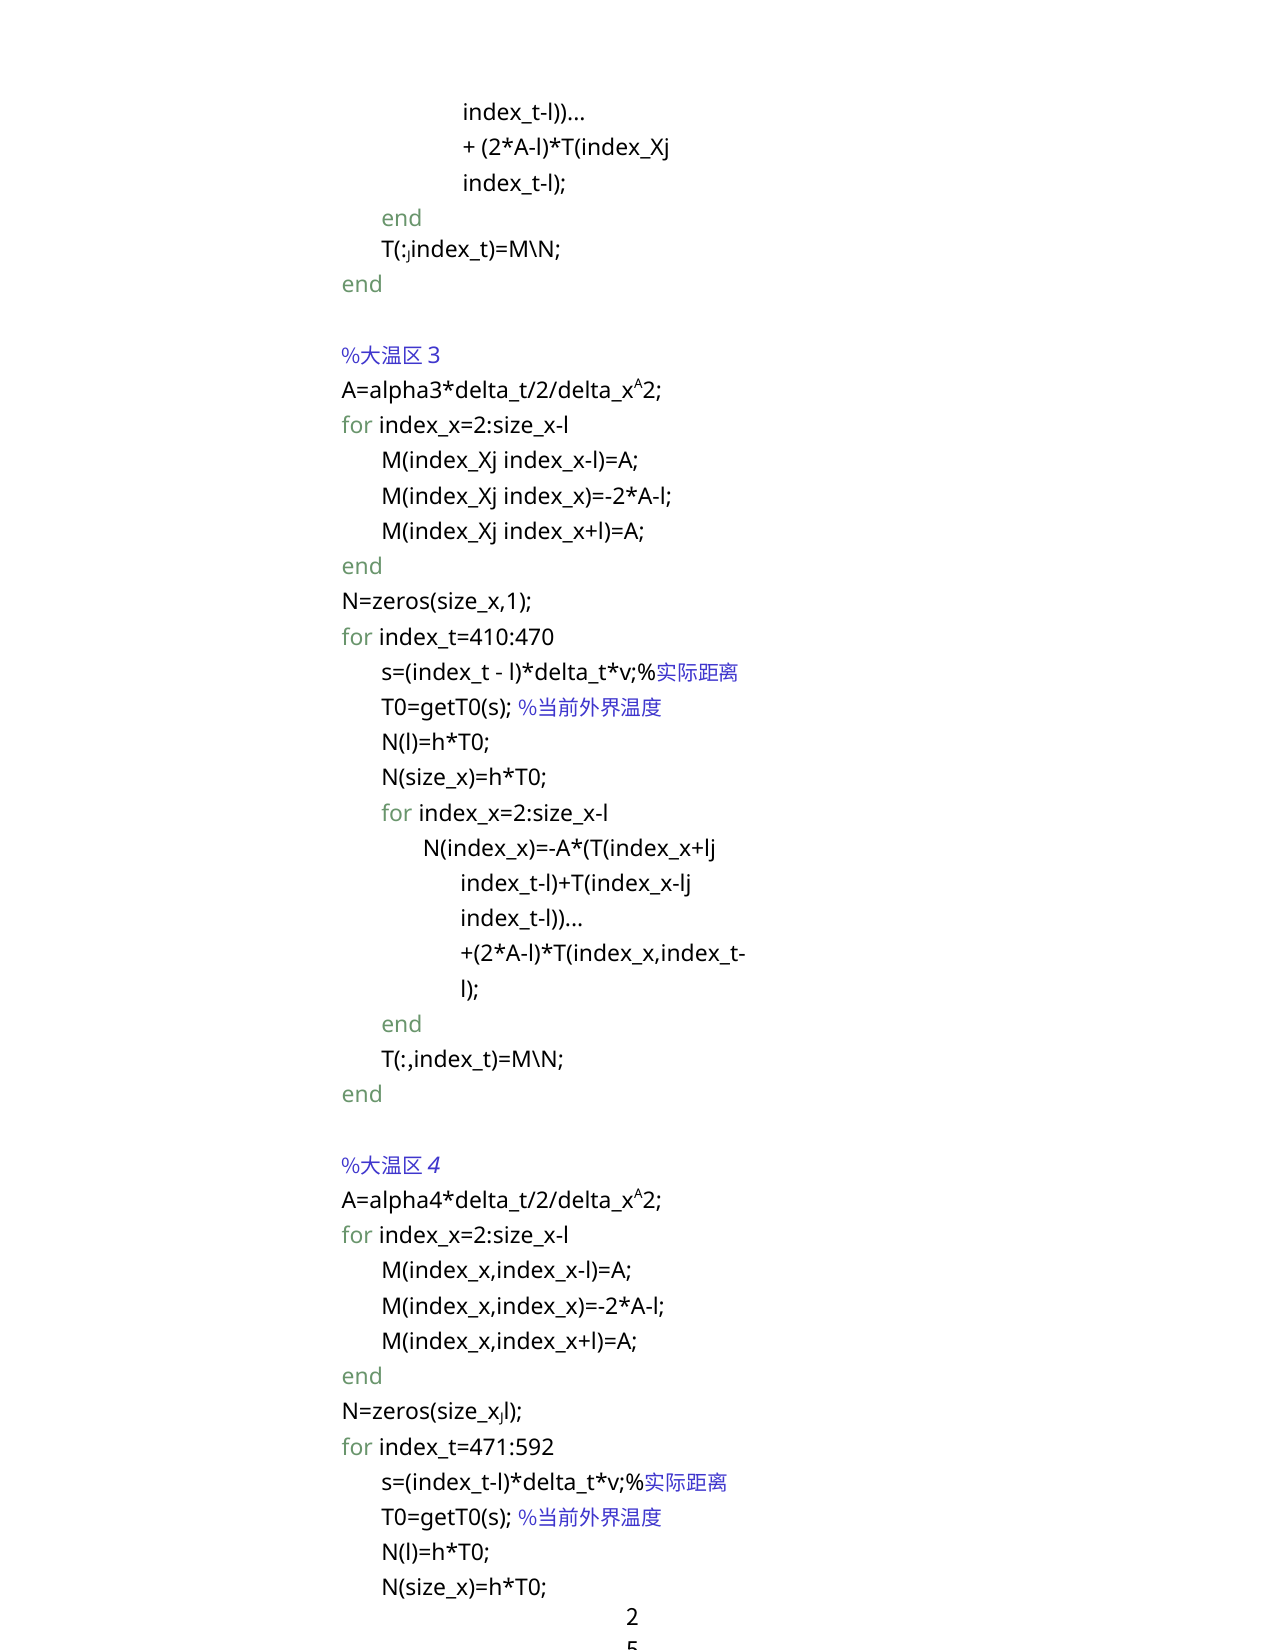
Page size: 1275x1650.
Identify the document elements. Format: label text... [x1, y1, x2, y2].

text s=(index_t - l)*delta_t*v;%实际距离 [381, 652, 753, 687]
text M(index_Xj index_x)=-2*A-l; [381, 476, 753, 511]
text M(index_x,index_x-l)=A; [381, 1251, 753, 1286]
text %大温区3 [341, 335, 753, 370]
text for index_x=2:size_x-l [341, 1216, 753, 1251]
text end [341, 1356, 753, 1392]
text M(index_Xj index_x-l)=A; [381, 441, 753, 476]
text M(index_Xj index_x+l)=A; [381, 511, 753, 546]
text A=alpha4*delta_t/2/delta_xA2; [341, 1180, 753, 1216]
text for index_t=410:470 [341, 617, 753, 652]
text for index_t=471:592 [341, 1427, 753, 1462]
text end [341, 264, 753, 300]
text T(:,index_t)=M\N; [381, 1039, 753, 1074]
text %大温区4 [341, 1145, 753, 1180]
text for index_x=2:size_x-l [381, 793, 753, 828]
text A=alpha3*delta_t/2/delta_xA2; [341, 370, 753, 406]
text T0=getT0(s); %当前外界温度 [381, 687, 753, 722]
text s=(index_t-l)*delta_t*v;%实际距离 [381, 1462, 753, 1497]
text end [341, 1074, 753, 1110]
text N=zeros(size_x,1); [341, 582, 753, 617]
text N=zeros(size_xJl); [341, 1392, 753, 1427]
text M(index_x,index_x)=-2*A-l; [381, 1286, 753, 1321]
text T0=getT0(s); %当前外界温度 [381, 1497, 753, 1532]
text end [381, 198, 753, 233]
text N(l)=h*T0; [381, 1532, 753, 1568]
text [423, 92, 753, 128]
text + (2*A-l)*T(index_Xj index_t-l); [462, 128, 753, 198]
text T(:Jindex_t)=M\N; [381, 233, 753, 264]
text N(size_x)=h*T0; [381, 1568, 753, 1603]
text N(size_x)=h*T0; [381, 758, 753, 793]
text for index_x=2:size_x-l [341, 406, 753, 441]
text end [341, 546, 753, 582]
text N(index_x)=-A*(T(index_x+lj index_t-l)+T(index_x-lj index_t-l))... [423, 828, 753, 934]
text +(2*A-l)*T(index_x,index_t-l); [460, 934, 753, 1004]
text N(l)=h*T0; [381, 722, 753, 758]
text M(index_x,index_x+l)=A; [381, 1321, 753, 1356]
text end [381, 1004, 753, 1039]
